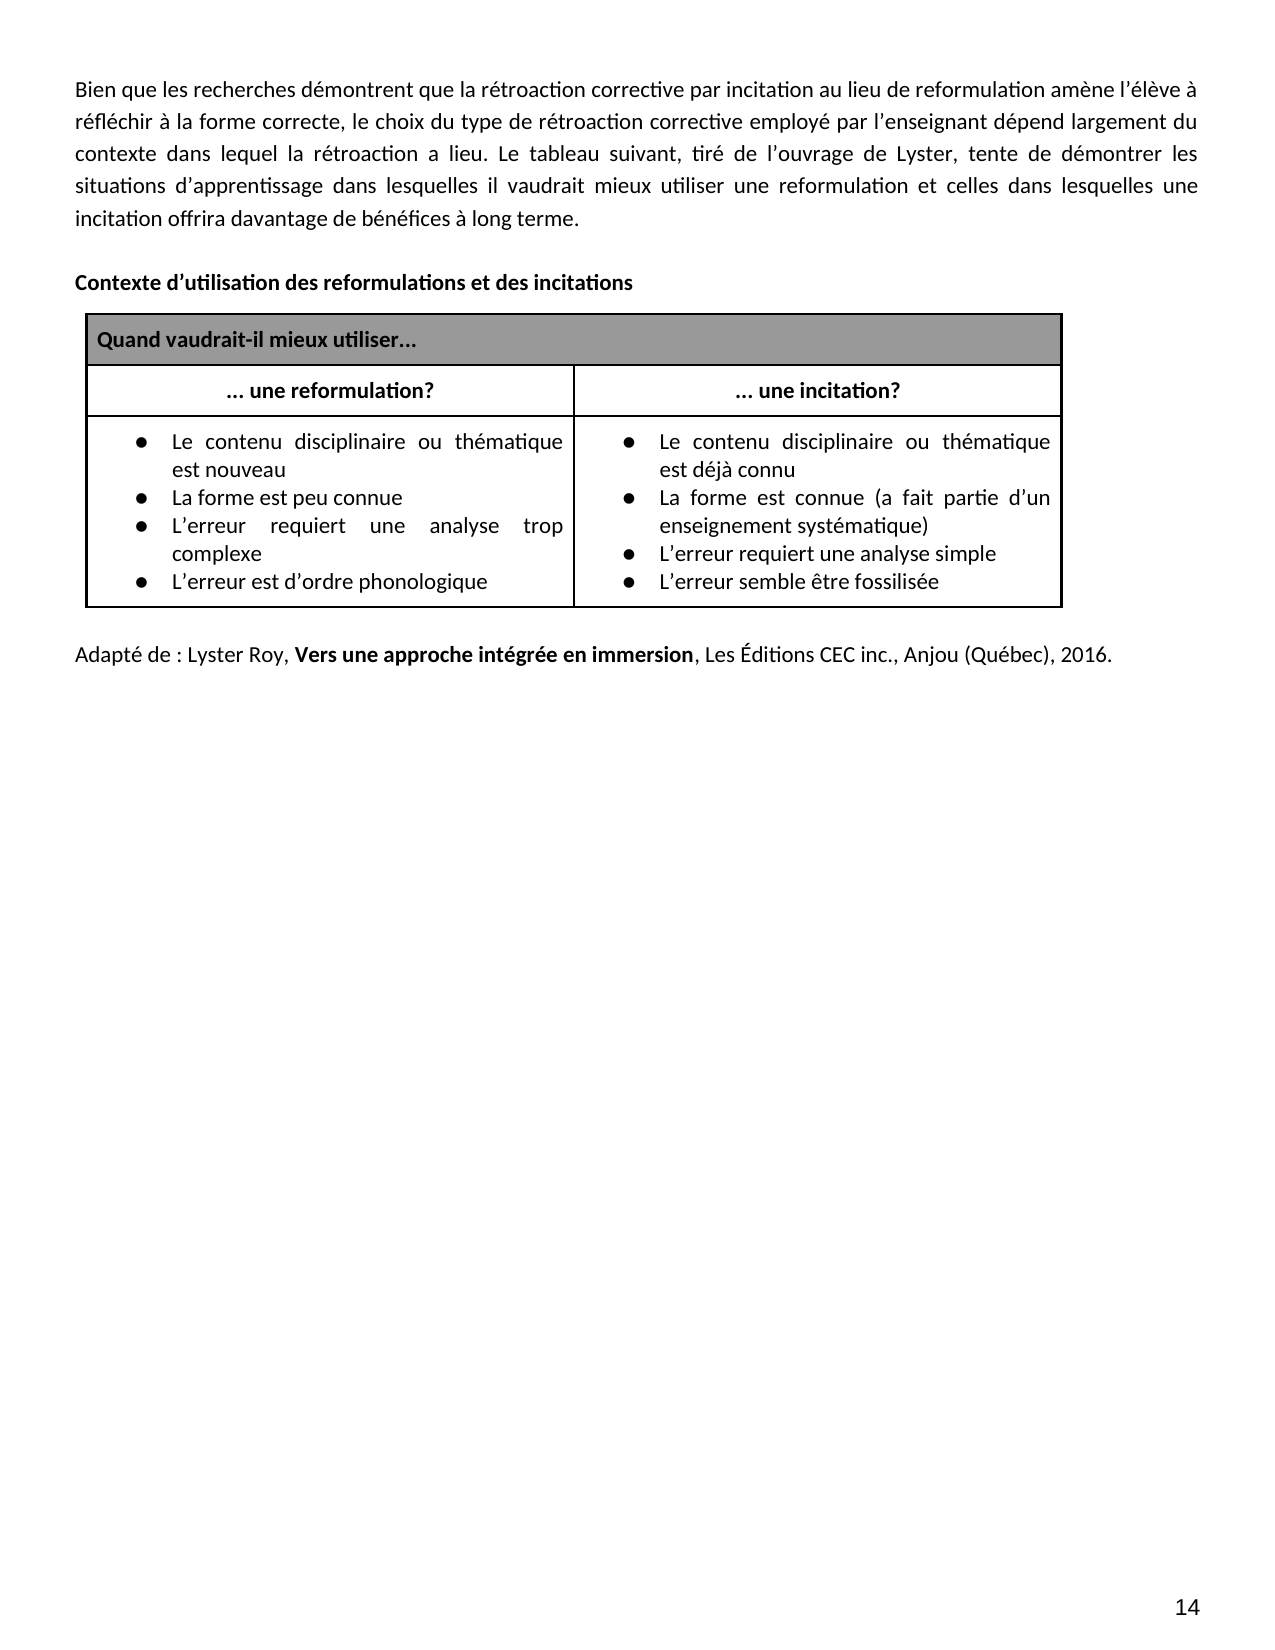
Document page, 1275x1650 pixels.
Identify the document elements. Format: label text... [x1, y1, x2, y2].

table_header Quand vaudrait-il mieux utiliser... [88, 315, 1060, 364]
table_cell ... une incitation? [575, 366, 1060, 415]
table_cell Le contenu disciplinaire ou thématique est déjà connu La forme est connue (a fait partie d’un enseignement systématique) L’erreur requiert une analyse simple L’erreur semble être fossilisée [575, 417, 1060, 606]
text Adapté de : Lyster Roy, Vers une approche intégrée en immersion, Les Éditions CEC inc., Anjou (Québec), 2016. [75, 640, 1200, 668]
text Contexte d’utilisation des reformulations et des incitations [75, 268, 1200, 296]
table_cell ... une reformulation? [88, 366, 573, 415]
text Bien que les recherches démontrent que la rétroaction corrective par incitation au lieu de reformulation amène l’élève à réfléchir à la forme correcte, le choix du type de rétroaction corrective employé par l’enseignant dépend largement du contexte dans lequel la rétroaction a lieu. Le tableau suivant, tiré de l’ouvrage de Lyster, tente de démontrer les situations d’apprentissage dans lesquelles il vaudrait mieux utiliser une reformulation et celles dans lesquelles une incitation offrira davantage de bénéfices à long terme. [75, 75, 1200, 232]
table_cell Le contenu disciplinaire ou thématique est nouveau La forme est peu connue L’erreur requiert une analyse trop complexe L’erreur est d’ordre phonologique [88, 417, 573, 606]
